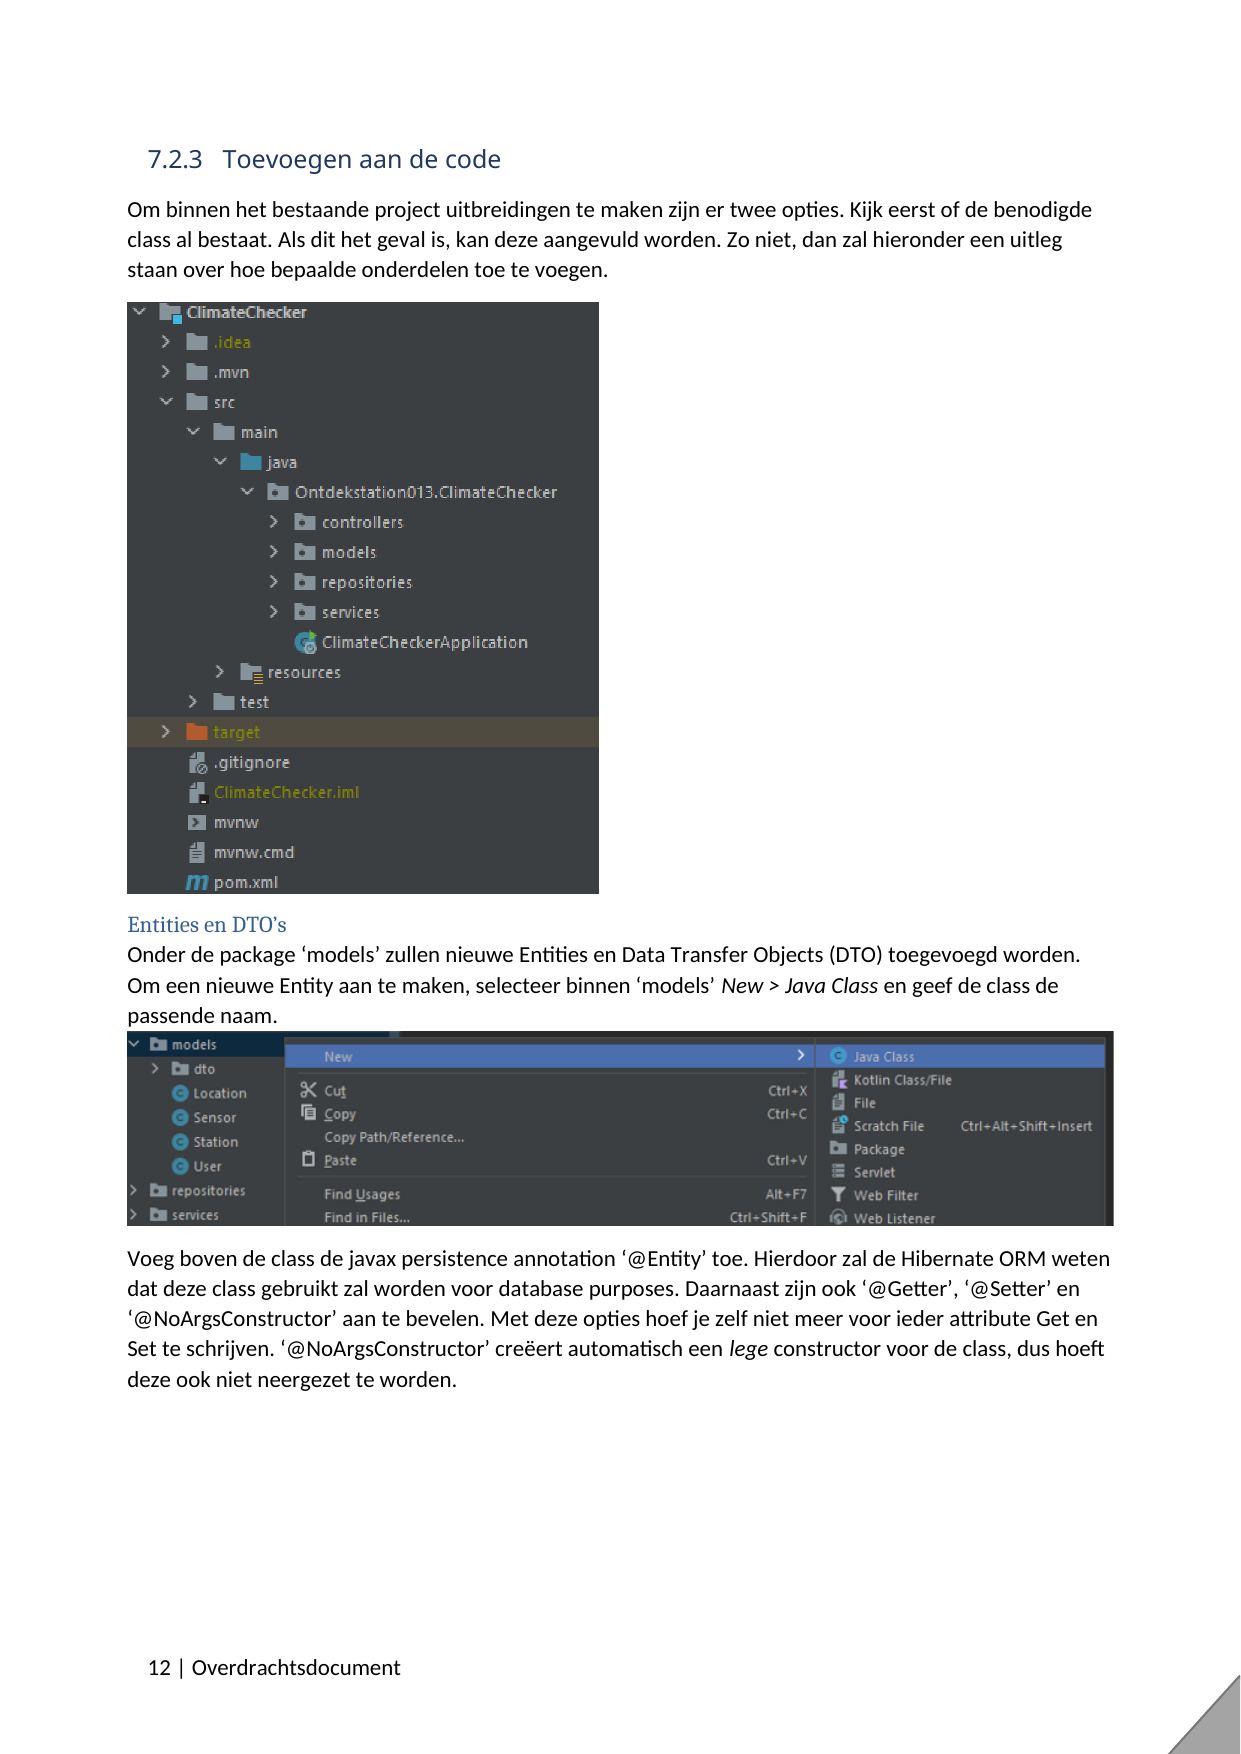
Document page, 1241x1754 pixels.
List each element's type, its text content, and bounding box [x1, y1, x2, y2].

subtitle Entities en DTO’s [127, 912, 1113, 938]
picture [127, 1031, 1114, 1226]
text Om binnen het bestaande project uitbreidingen te maken zijn er twee opties. Kijk eerst of de benodigde class al bestaat. Als dit het geval is, kan deze aangevuld worden. Zo niet, dan zal hieronder een uitleg staan over hoe bepaalde onderdelen toe te voegen. [127, 195, 1113, 283]
subtitle Toevoegen aan de code [147, 142, 1113, 176]
text Onder de package ‘models’ zullen nieuwe Entities en Data Transfer Objects (DTO) toegevoegd worden. Om een nieuwe Entity aan te maken, selecteer binnen ‘models’ New > Java Class en geef de class de passende naam. [127, 941, 1113, 1031]
picture [127, 302, 599, 894]
